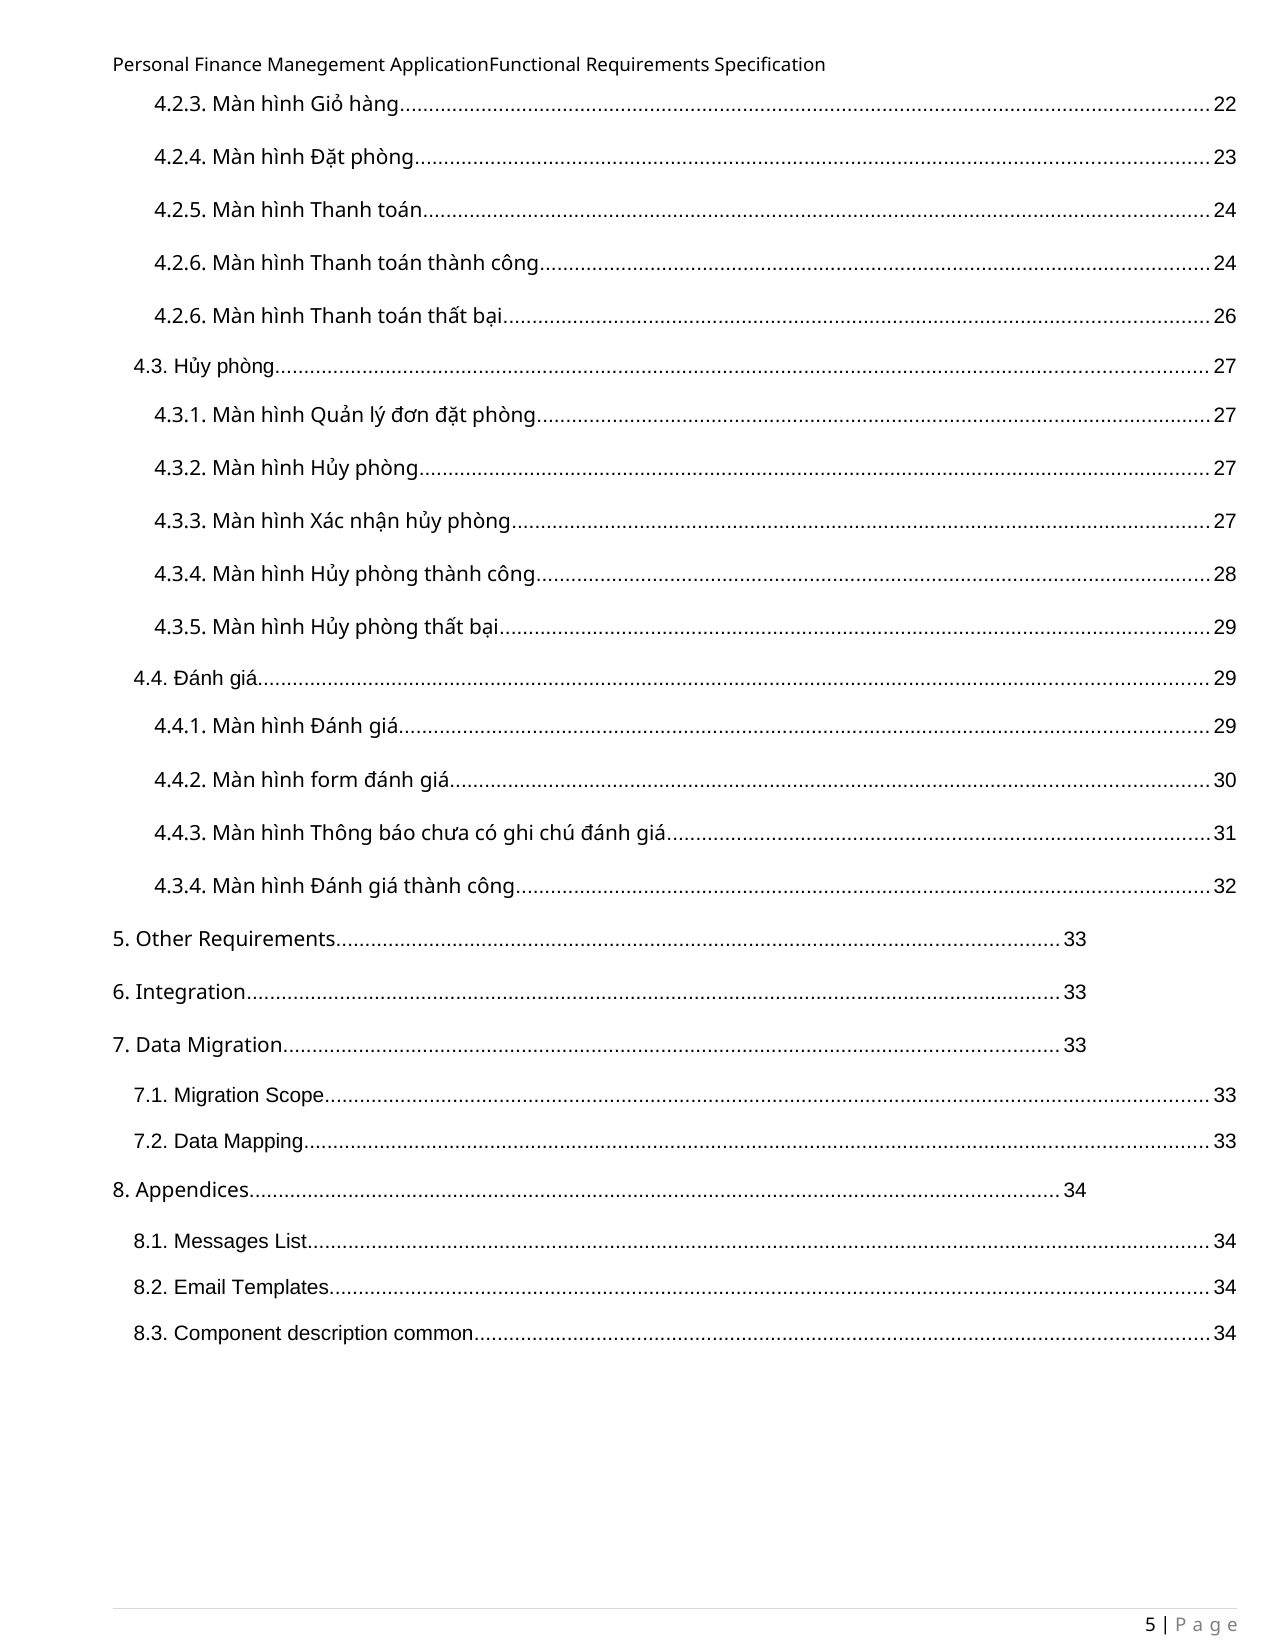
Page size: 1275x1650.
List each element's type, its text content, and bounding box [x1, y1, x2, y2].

text 4.3.3. Màn hình Xác nhận hủy phòng 27 [154, 506, 1237, 535]
text 7. Data Migration 33 [112, 1030, 1237, 1058]
text 4.3.4. Màn hình Đánh giá thành công 32 [154, 871, 1237, 899]
text 4.2.6. Màn hình Thanh toán thành công 24 [154, 248, 1237, 276]
text 4.4.2. Màn hình form đánh giá 30 [154, 765, 1237, 793]
text 4.3. Hủy phòng 27 [133, 354, 1237, 378]
text 4.4.3. Màn hình Thông báo chưa có ghi chú đánh giá 31 [154, 818, 1237, 846]
text 4.4. Đánh giá 29 [133, 665, 1237, 689]
text 8. Appendices 34 [112, 1176, 1237, 1204]
text 4.3.2. Màn hình Hủy phòng 27 [154, 453, 1237, 482]
text 7.1. Migration Scope 33 [133, 1083, 1237, 1107]
text 4.4.1. Màn hình Đánh giá 29 [154, 712, 1237, 740]
text 4.2.5. Màn hình Thanh toán 24 [154, 195, 1237, 223]
text 6. Integration 33 [112, 977, 1237, 1005]
text 5. Other Requirements 33 [112, 924, 1237, 952]
text 7.2. Data Mapping 33 [133, 1129, 1237, 1153]
text 8.1. Messages List 34 [133, 1228, 1237, 1252]
text 4.2.6. Màn hình Thanh toán thất bại 26 [154, 301, 1237, 329]
text 4.3.5. Màn hình Hủy phòng thất bại 29 [154, 612, 1237, 641]
text 8.2. Email Templates 34 [133, 1275, 1237, 1299]
text 4.2.3. Màn hình Giỏ hàng 22 [154, 89, 1237, 117]
text 8.3. Component description common 34 [133, 1321, 1237, 1345]
text 4.3.4. Màn hình Hủy phòng thành công 28 [154, 559, 1237, 588]
text 4.3.1. Màn hình Quản lý đơn đặt phòng 27 [154, 400, 1237, 429]
text 4.2.4. Màn hình Đặt phòng 23 [154, 142, 1237, 170]
